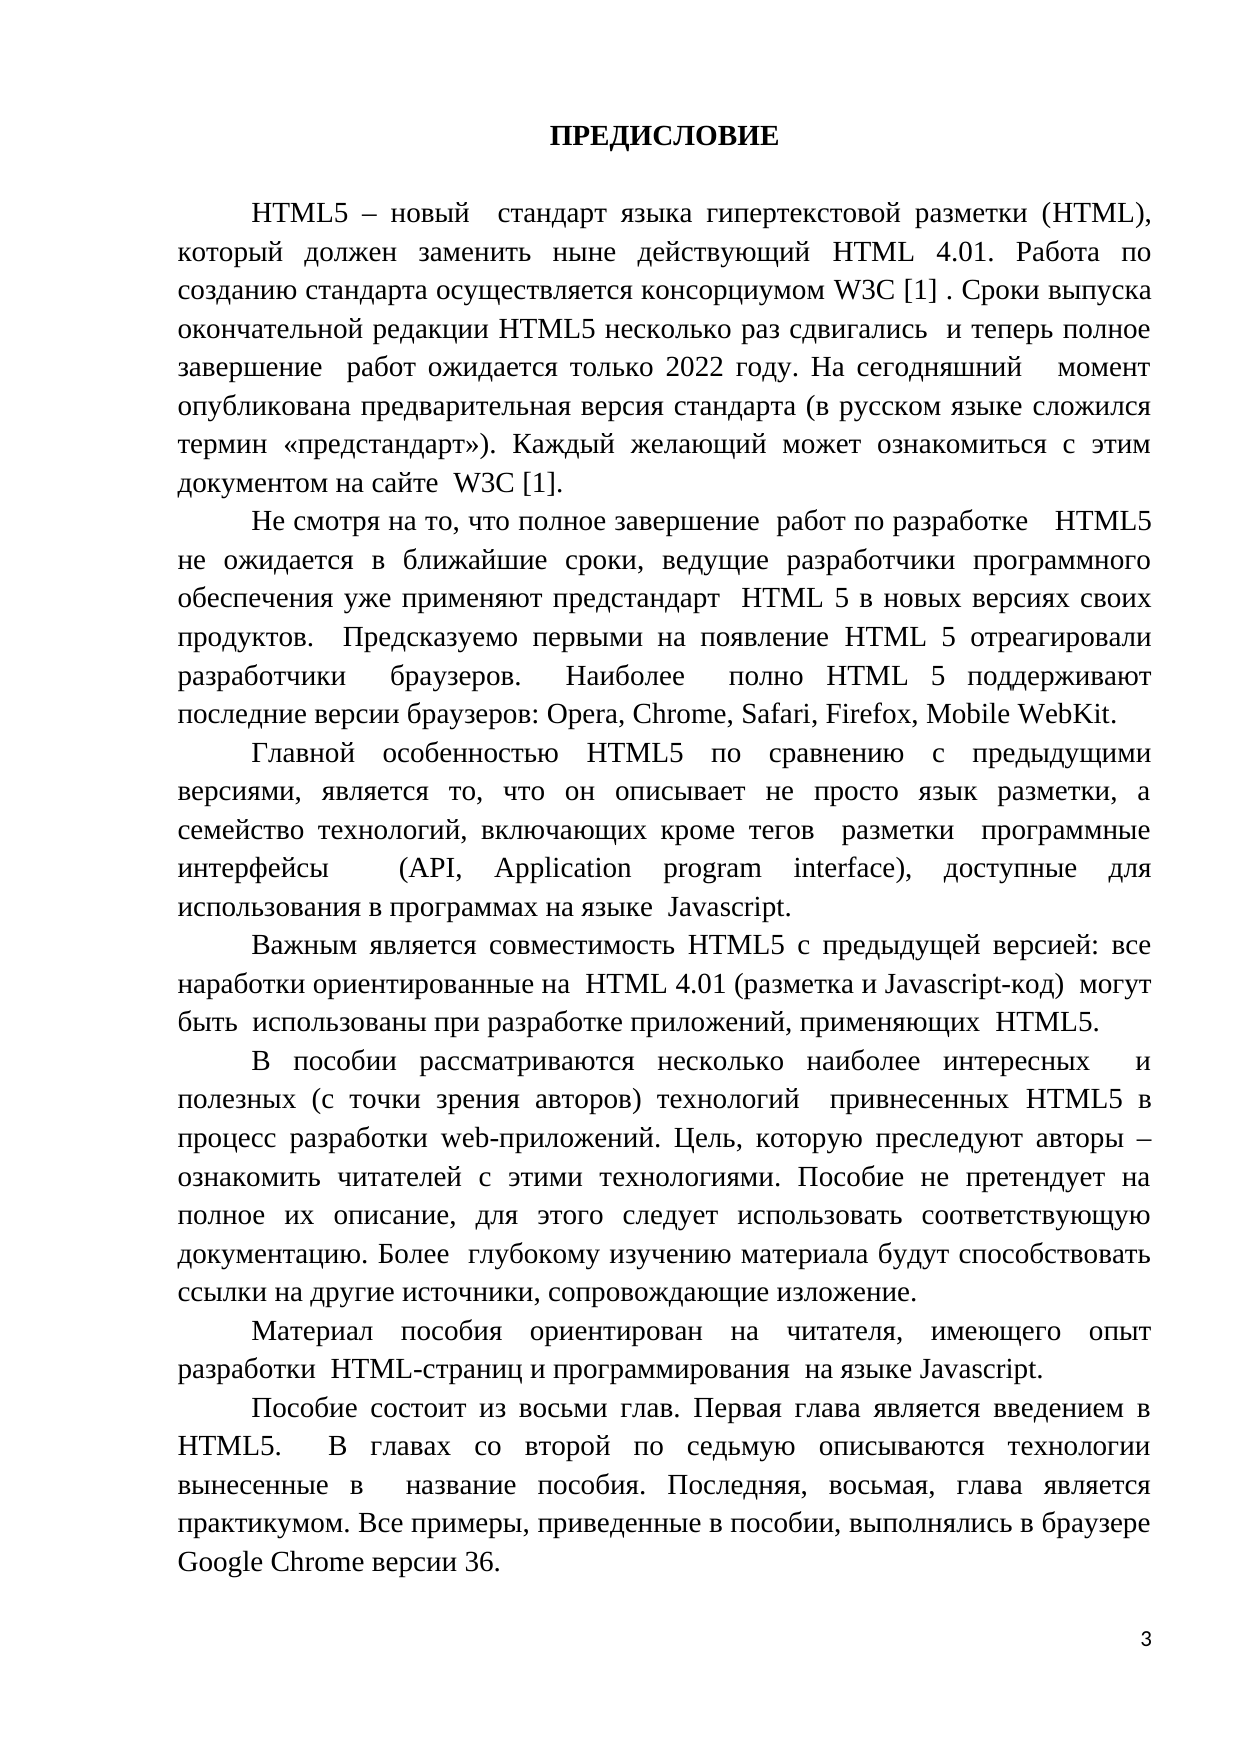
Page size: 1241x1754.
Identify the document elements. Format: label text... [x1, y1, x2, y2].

text HTML5 – новый стандарт языка гипертекстовой разметки (HTML), который должен заменить ныне действующий HTML 4.01. Работа по созданию стандарта осуществляется консорциумом W3C [1] . Сроки выпуска окончательной редакции HTML5 несколько раз сдвигались и теперь полное завершение работ ожидается только 2022 году. На сегодняшний момент опубликована предварительная версия стандарта (в русском языке сложился термин «предстандарт»). Каждый желающий может ознакомиться с этим документом на сайте W3C [1]. [177, 195, 1152, 498]
text Пособие состоит из восьми глав. Первая глава является введением в HTML5. В главах со второй по седьмую описываются технологии вынесенные в название пособия. Последняя, восьмая, глава является практикумом. Все примеры, приведенные в пособии, выполнялись в браузере Google Chrome версии 36. [177, 1390, 1152, 1578]
text В пособии рассматриваются несколько наиболее интересных и полезных (с точки зрения авторов) технологий привнесенных HTML5 в процесс разработки web-приложений. Цель, которую преследуют авторы – ознакомить читателей с этими технологиями. Пособие не претендует на полное их описание, для этого следует использовать соответствующую документацию. Более глубокому изучению материала будут способствовать ссылки на другие источники, сопровождающие изложение. [177, 1043, 1152, 1308]
text Не смотря на то, что полное завершение работ по разработке HTML5 не ожидается в ближайшие сроки, ведущие разработчики программного обеспечения уже применяют предстандарт HTML 5 в новых версиях своих продуктов. Предсказуемо первыми на появление HTML 5 отреагировали разработчики браузеров. Наиболее полно HTML 5 поддерживают последние версии браузеров: Opera, Chrome, Safari, Firefox, Mobile WebKit. [177, 503, 1152, 730]
text Материал пособия ориентирован на читателя, имеющего опыт разработки HTML-страниц и программирования на языке Javascript. [177, 1313, 1152, 1385]
text Важным является совместимость HTML5 с предыдущей версией: все наработки ориентированные на HTML 4.01 (разметка и Javascript-код) могут быть использованы при разработке приложений, применяющих HTML5. [177, 927, 1152, 1038]
text ПРЕДИСЛОВИЕ [177, 118, 1152, 152]
text Главной особенностью HTML5 по сравнению с предыдущими версиями, является то, что он описывает не просто язык разметки, а семейство технологий, включающих кроме тегов разметки программные интерфейсы (API, Application program interface), доступные для использования в программах на языке Javascript. [177, 735, 1152, 922]
